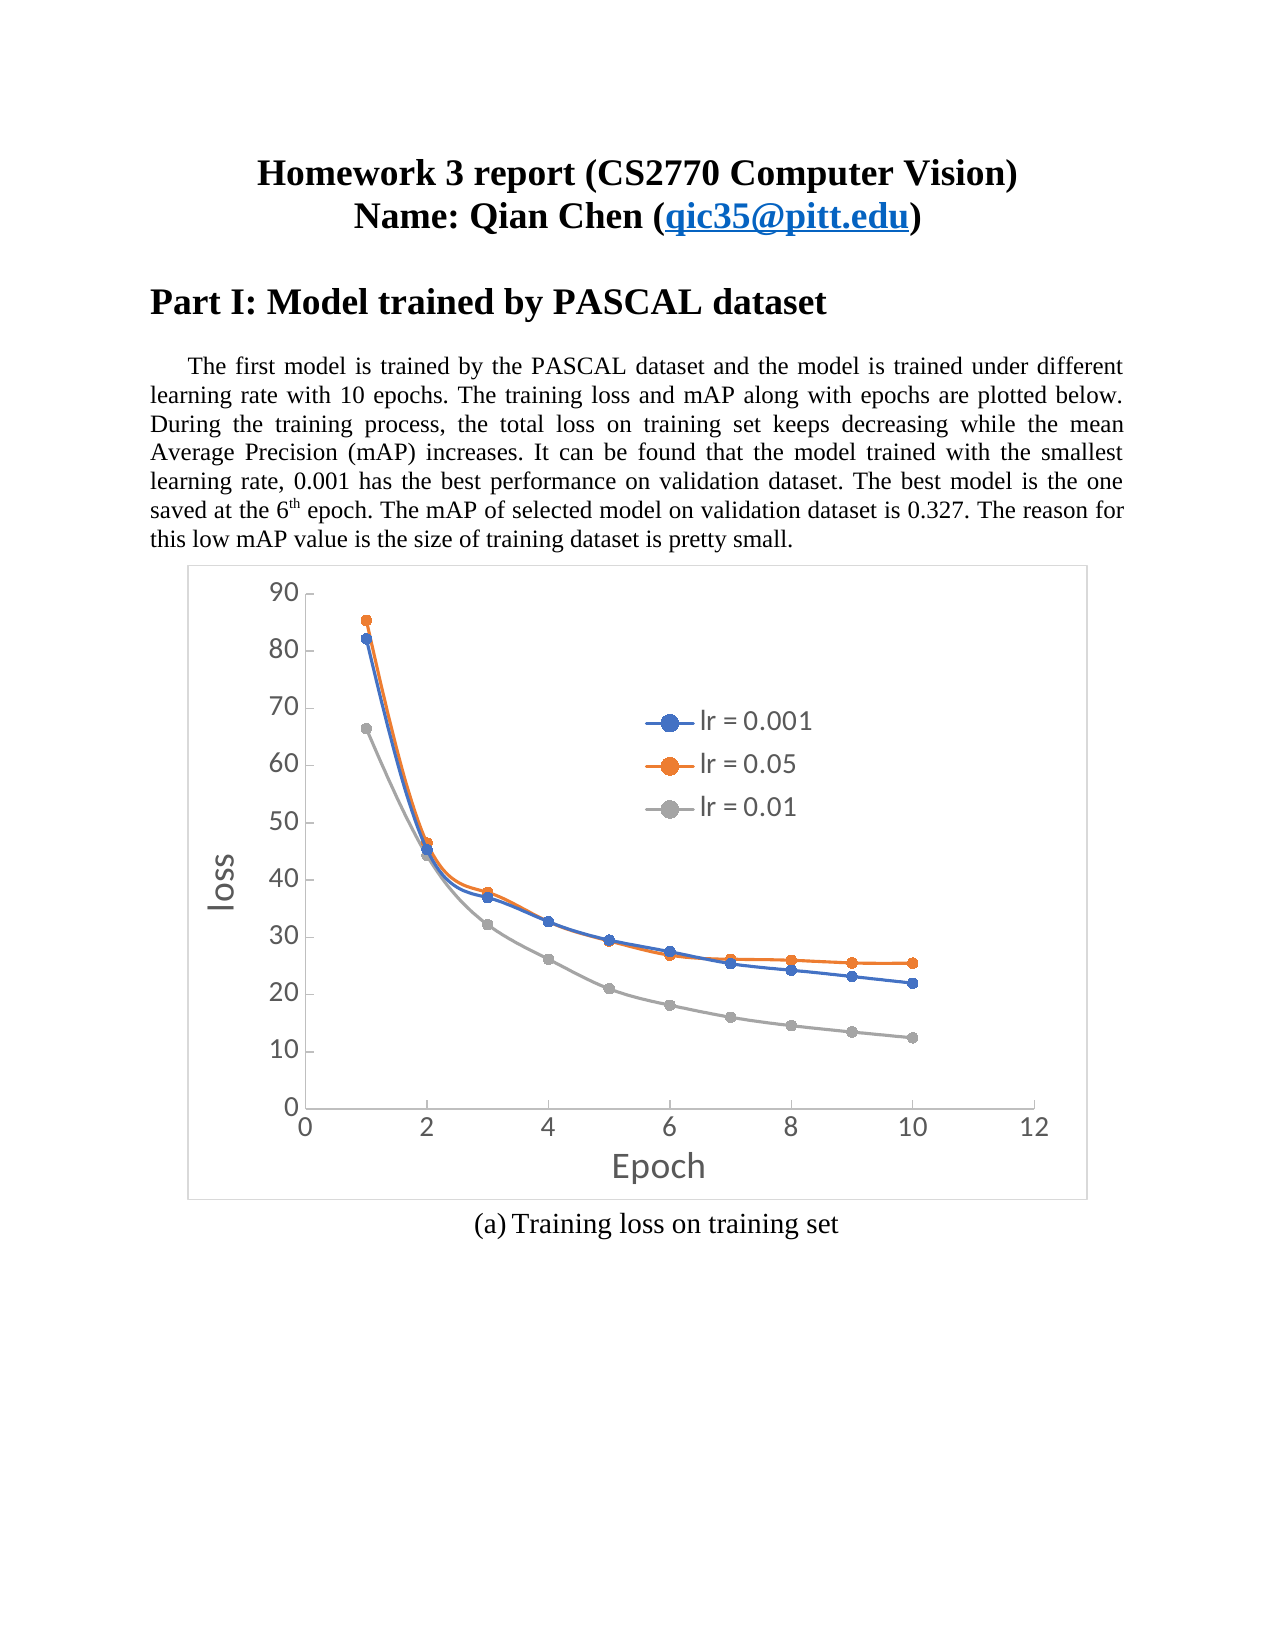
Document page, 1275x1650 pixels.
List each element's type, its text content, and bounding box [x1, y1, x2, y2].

list Training loss on training set [187, 1206, 1125, 1240]
text Homework 3 report (CS2770 Computer Vision) [150, 150, 1125, 193]
text The first model is trained by the PASCAL dataset and the model is trained under different learning rate with 10 epochs. The training loss and mAP along with epochs are plotted below. During the training process, the total loss on training set keeps decreasing while the mean Average Precision (mAP) increases. It can be found that the model trained with the smallest learning rate, 0.001 has the best performance on validation dataset. The best model is the one saved at the 6th epoch. The mAP of selected model on validation dataset is 0.327. The reason for this low mAP value is the size of training dataset is pretty small. [150, 351, 1125, 552]
text Name: Qian Chen (qic35@pitt.edu) [150, 193, 1125, 236]
text Part I: Model trained by PASCAL dataset [150, 279, 1125, 322]
